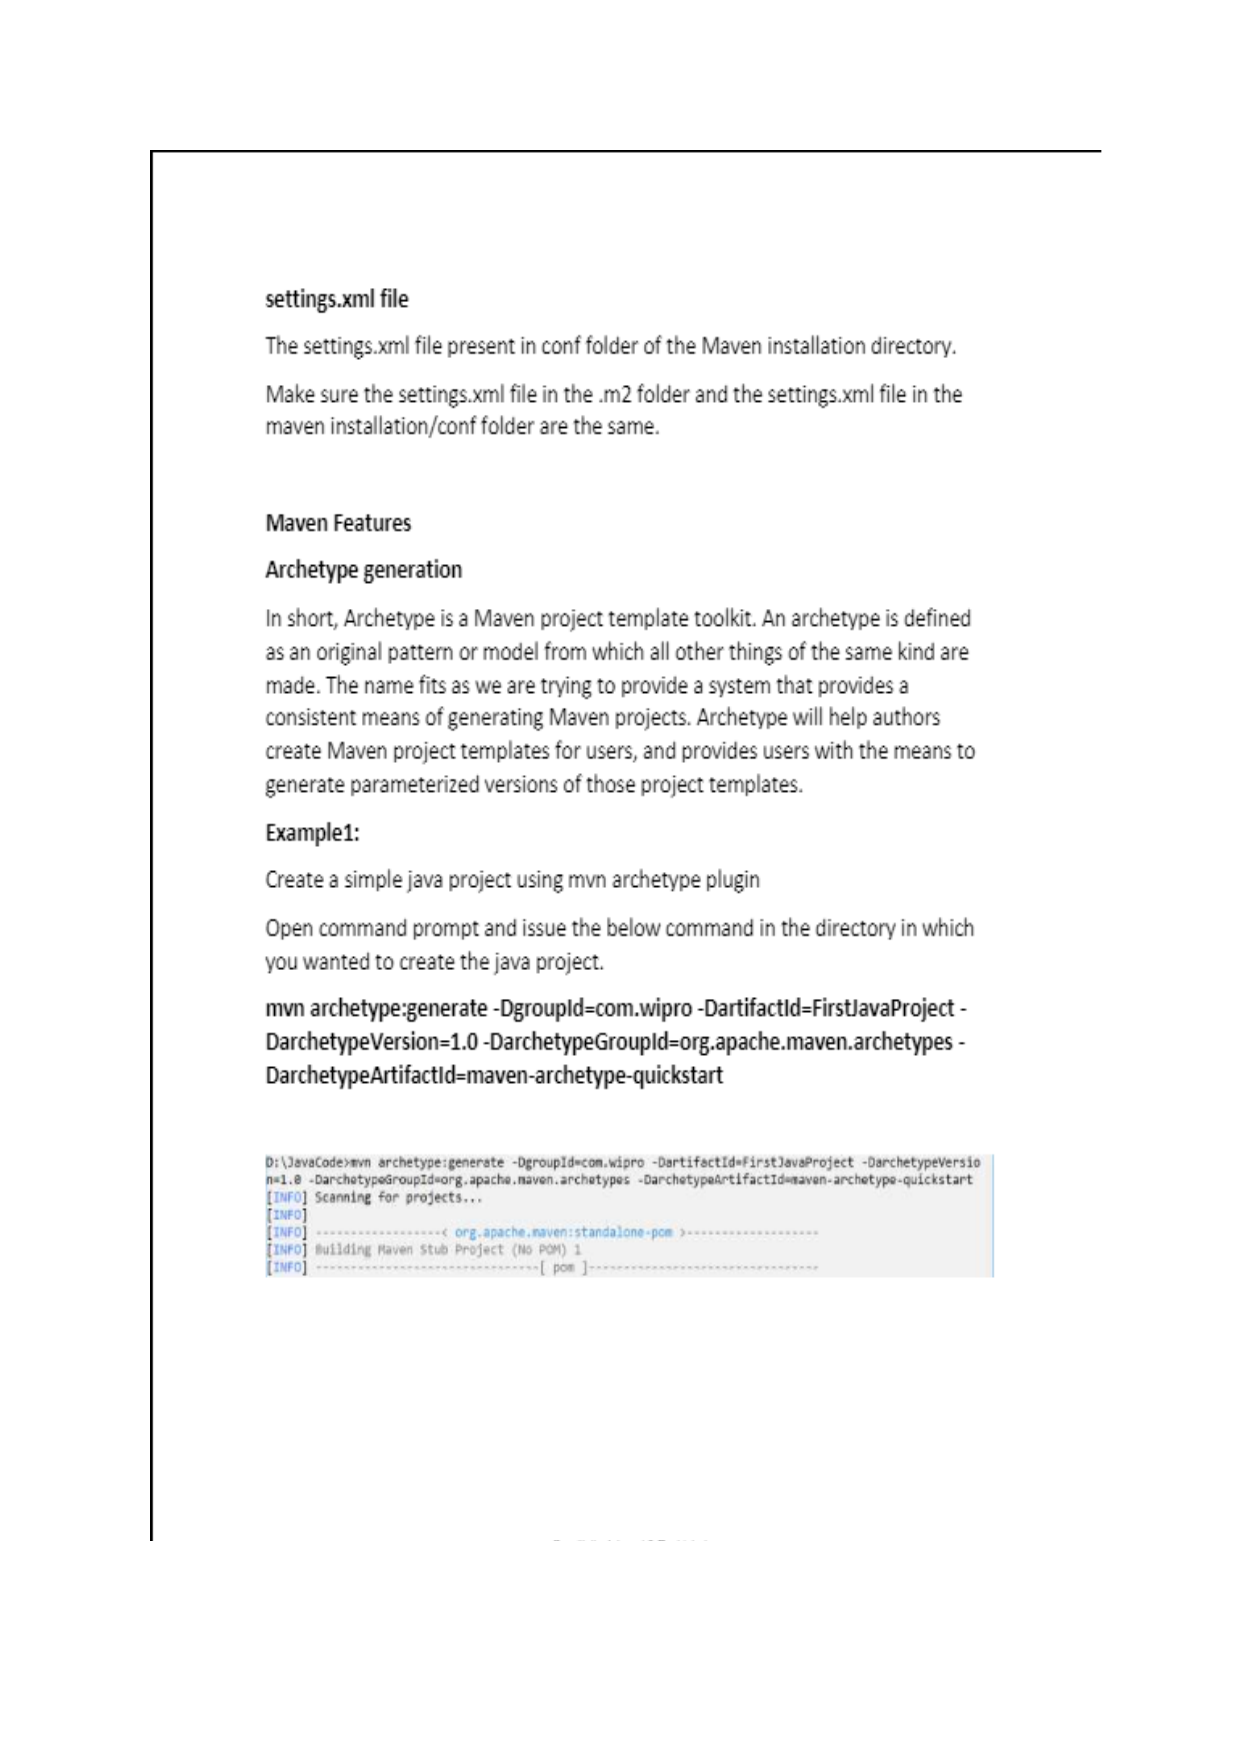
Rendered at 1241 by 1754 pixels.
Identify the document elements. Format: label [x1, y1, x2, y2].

picture [150, 150, 1102, 1541]
